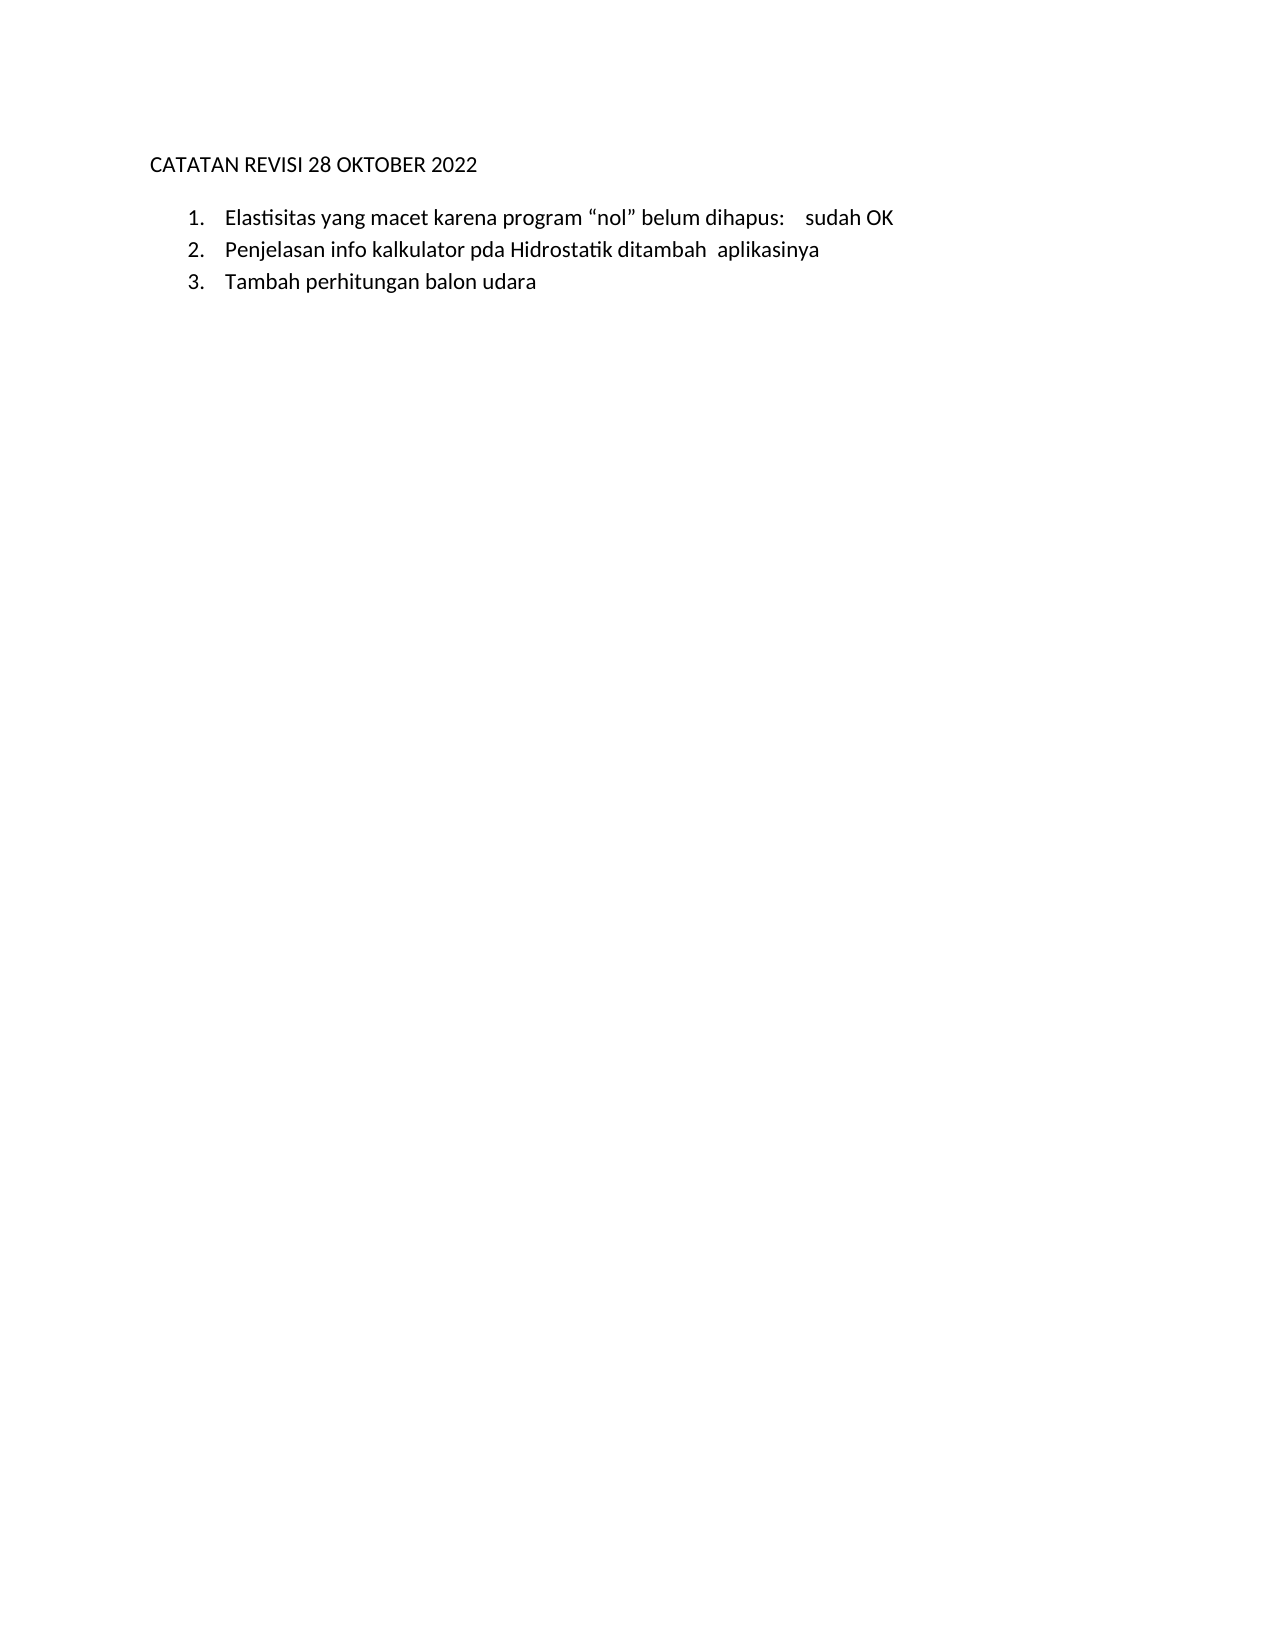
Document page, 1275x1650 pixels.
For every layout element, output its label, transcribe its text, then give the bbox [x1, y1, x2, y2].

list Elastisitas yang macet karena program “nol” belum dihapus: sudah OK [187, 203, 1125, 231]
list Penjelasan info kalkulator pda Hidrostatik ditambah aplikasinya [187, 235, 1125, 263]
text CATATAN REVISI 28 OKTOBER 2022 [150, 150, 1125, 178]
list Tambah perhitungan balon udara [187, 267, 1125, 295]
